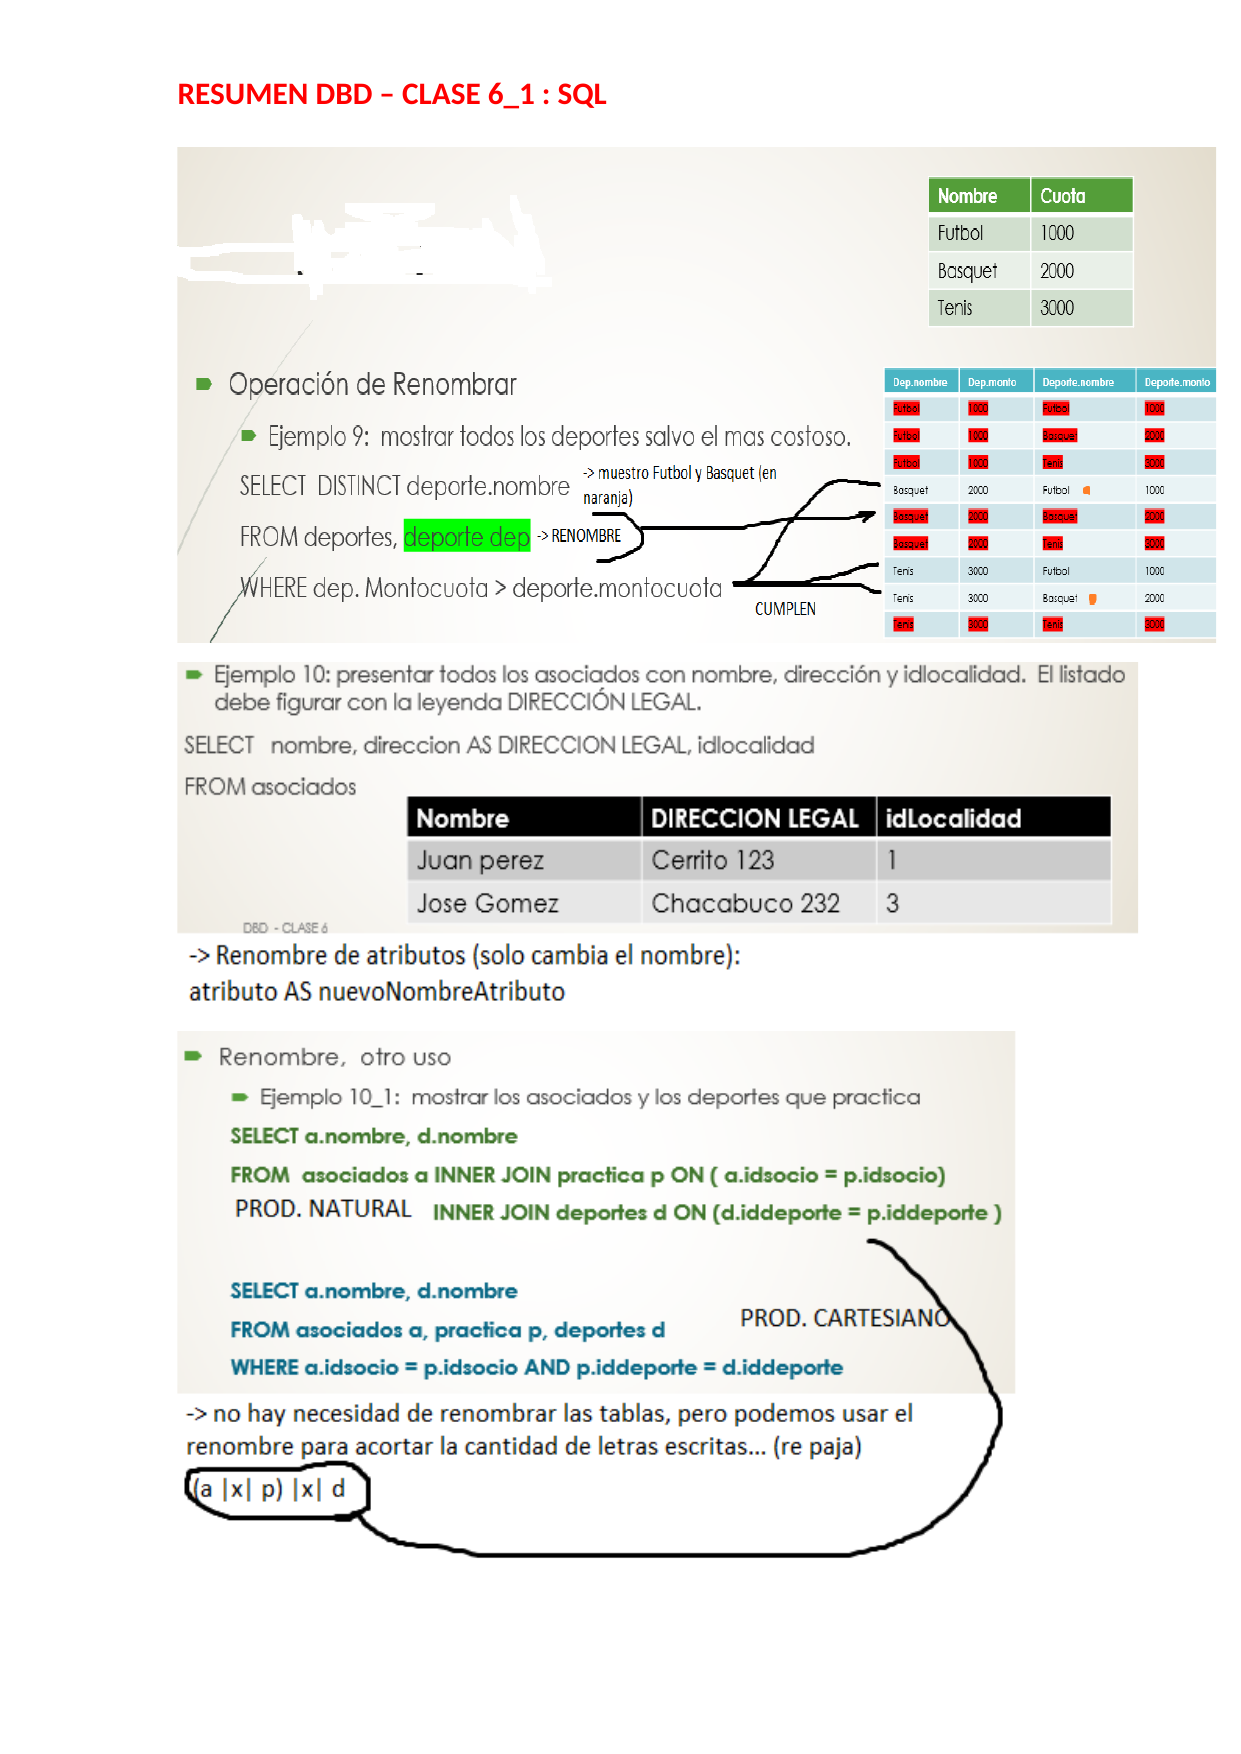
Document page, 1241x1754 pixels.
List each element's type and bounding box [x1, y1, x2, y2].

picture [177, 1031, 1017, 1569]
picture [177, 147, 1217, 643]
picture [177, 662, 1139, 1013]
